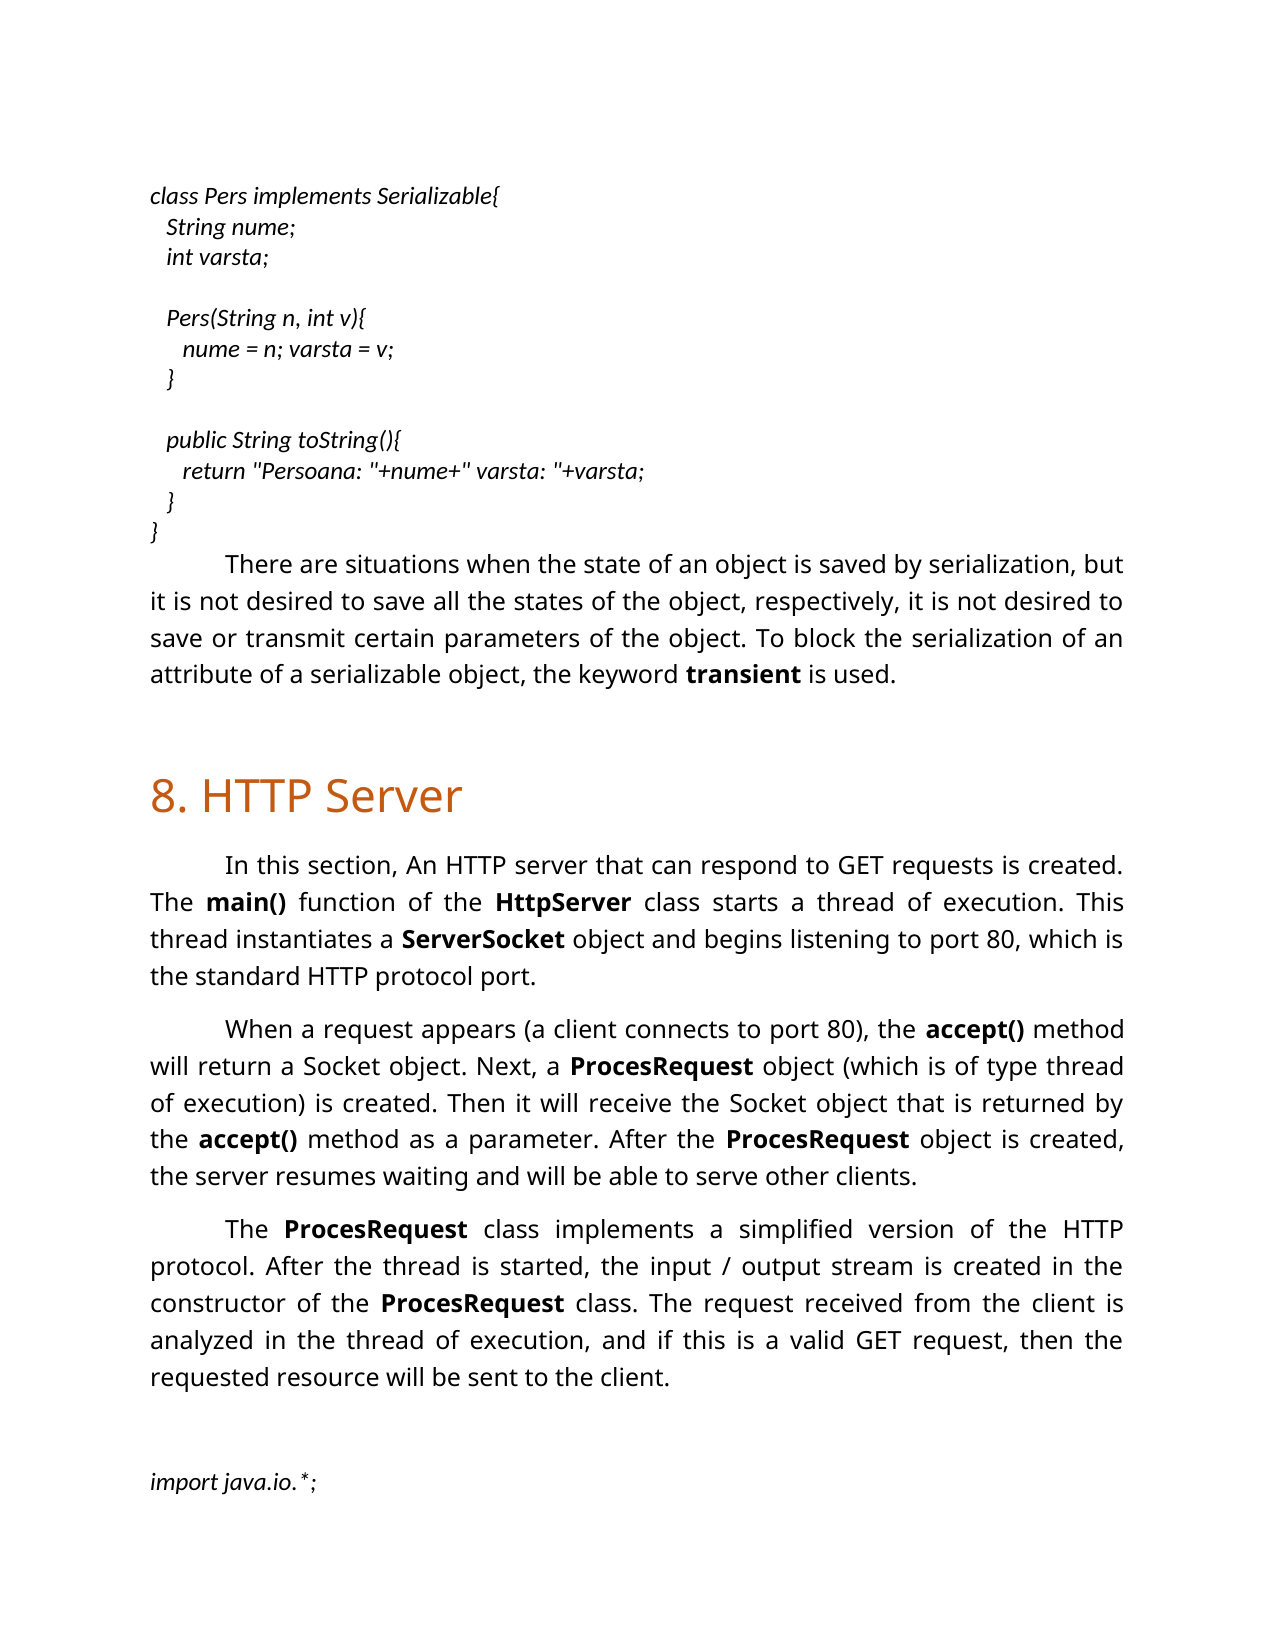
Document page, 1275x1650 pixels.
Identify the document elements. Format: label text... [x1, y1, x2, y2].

text There are situations when the state of an object is saved by serialization, but it is not desired to save all the states of the object, respectively, it is not desired to save or transmit certain parameters of the object. To block the serialization of an attribute of a serializable object, the keyword transient is used. [150, 547, 1125, 691]
text 8. HTTP Server [150, 764, 1125, 826]
text nume = n; varsta = v; [150, 333, 1125, 364]
text In this section, An HTTP server that can respond to GET requests is created. The main() function of the HttpServer class starts a thread of execution. This thread instantiates a ServerSocket object and begins listening to port 80, which is the standard HTTP protocol port. [150, 848, 1125, 992]
text } [150, 486, 1125, 516]
text String nume; [150, 211, 1125, 242]
text public String toString(){ [150, 425, 1125, 455]
text Pers(String n, int v){ [150, 303, 1125, 333]
text class Pers implements Serializable{ [150, 181, 1125, 211]
text The ProcesRequest class implements a simplified version of the HTTP protocol. After the thread is started, the input / output stream is created in the constructor of the ProcesRequest class. The request received from the client is analyzed in the thread of execution, and if this is a valid GET request, then the requested resource will be sent to the client. [150, 1212, 1125, 1393]
text int varsta; [150, 242, 1125, 272]
text When a request appears (a client connects to port 80), the accept() method will return a Socket object. Next, a ProcesRequest object (which is of type thread of execution) is created. Then it will receive the Socket object that is returned by the accept() method as a parameter. After the ProcesRequest object is created, the server resumes waiting and will be able to serve other clients. [150, 1012, 1125, 1193]
text } [150, 516, 1125, 547]
text import java.io.*; [150, 1466, 1125, 1497]
text return "Persoana: "+nume+" varsta: "+varsta; [150, 455, 1125, 486]
text } [150, 364, 1125, 394]
